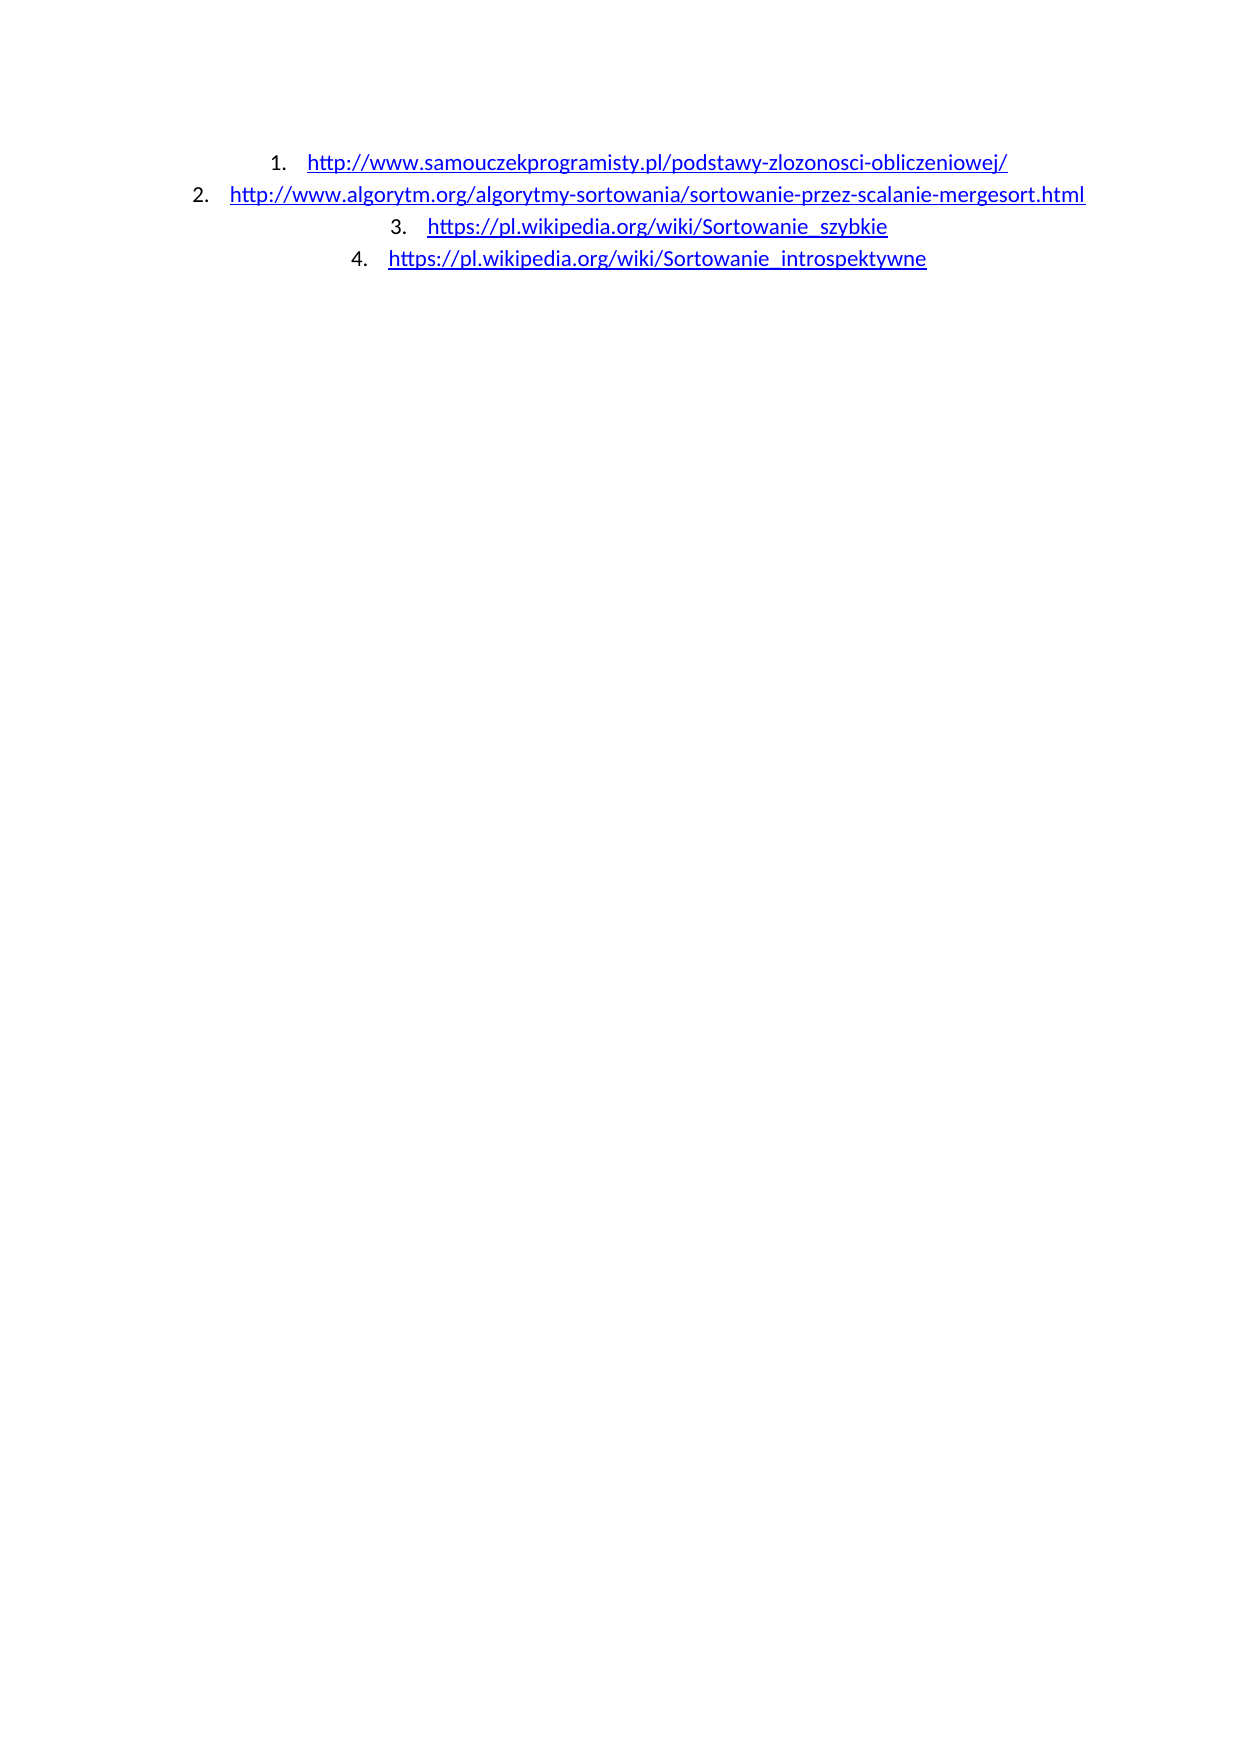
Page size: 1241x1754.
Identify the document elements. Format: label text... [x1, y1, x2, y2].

list https://pl.wikipedia.org/wiki/Sortowanie_szybkie [185, 212, 1093, 240]
list http://www.algorytm.org/algorytmy-sortowania/sortowanie-przez-scalanie-mergesort.html [185, 180, 1093, 208]
list https://pl.wikipedia.org/wiki/Sortowanie_introspektywne [185, 244, 1093, 272]
list http://www.samouczekprogramisty.pl/podstawy-zlozonosci-obliczeniowej/ [185, 148, 1093, 176]
